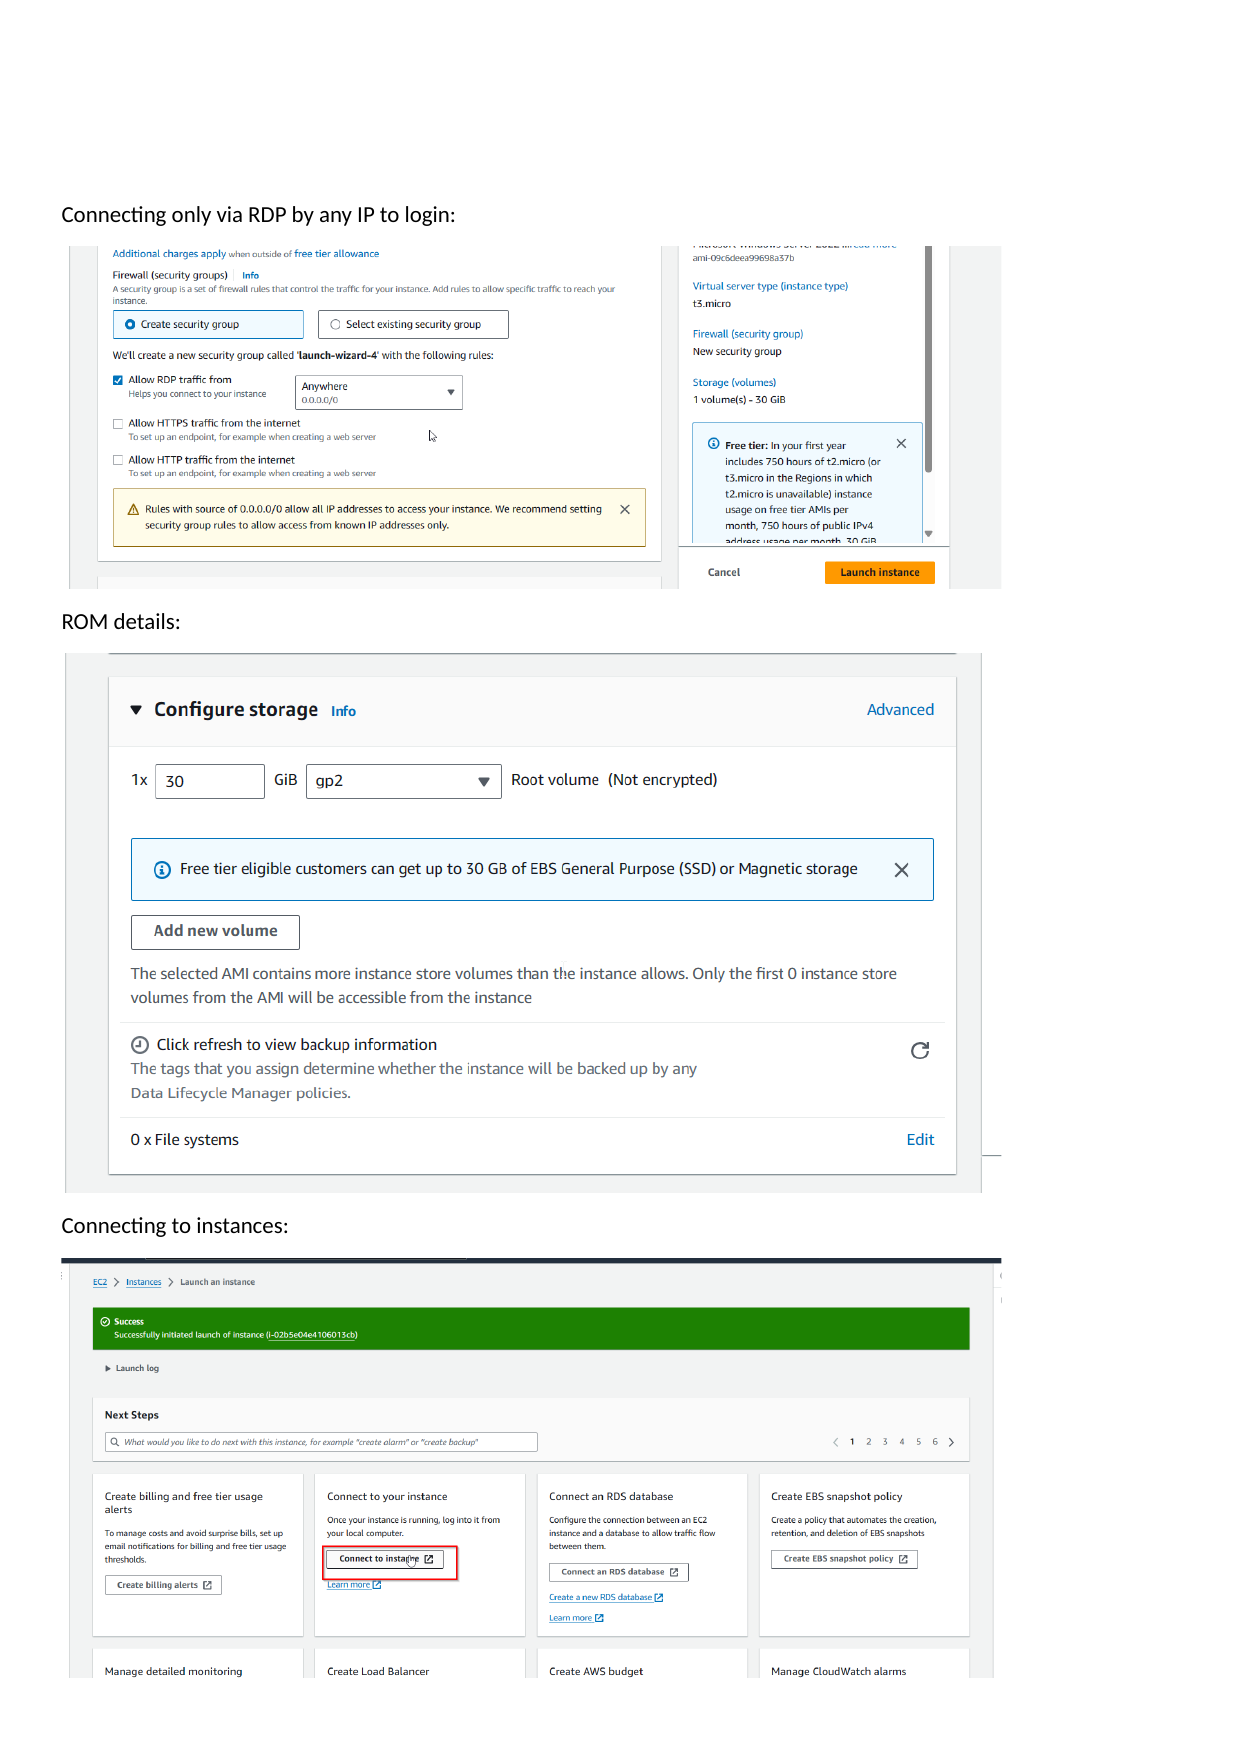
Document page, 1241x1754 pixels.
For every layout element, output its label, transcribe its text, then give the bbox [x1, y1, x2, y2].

text Connecting to instances: [61, 1211, 1090, 1239]
picture [61, 246, 1002, 589]
text Connecting only via RDP by any IP to login: [61, 200, 1090, 228]
picture [61, 653, 1002, 1193]
picture [61, 1258, 1002, 1678]
text ROM details: [61, 607, 1090, 635]
